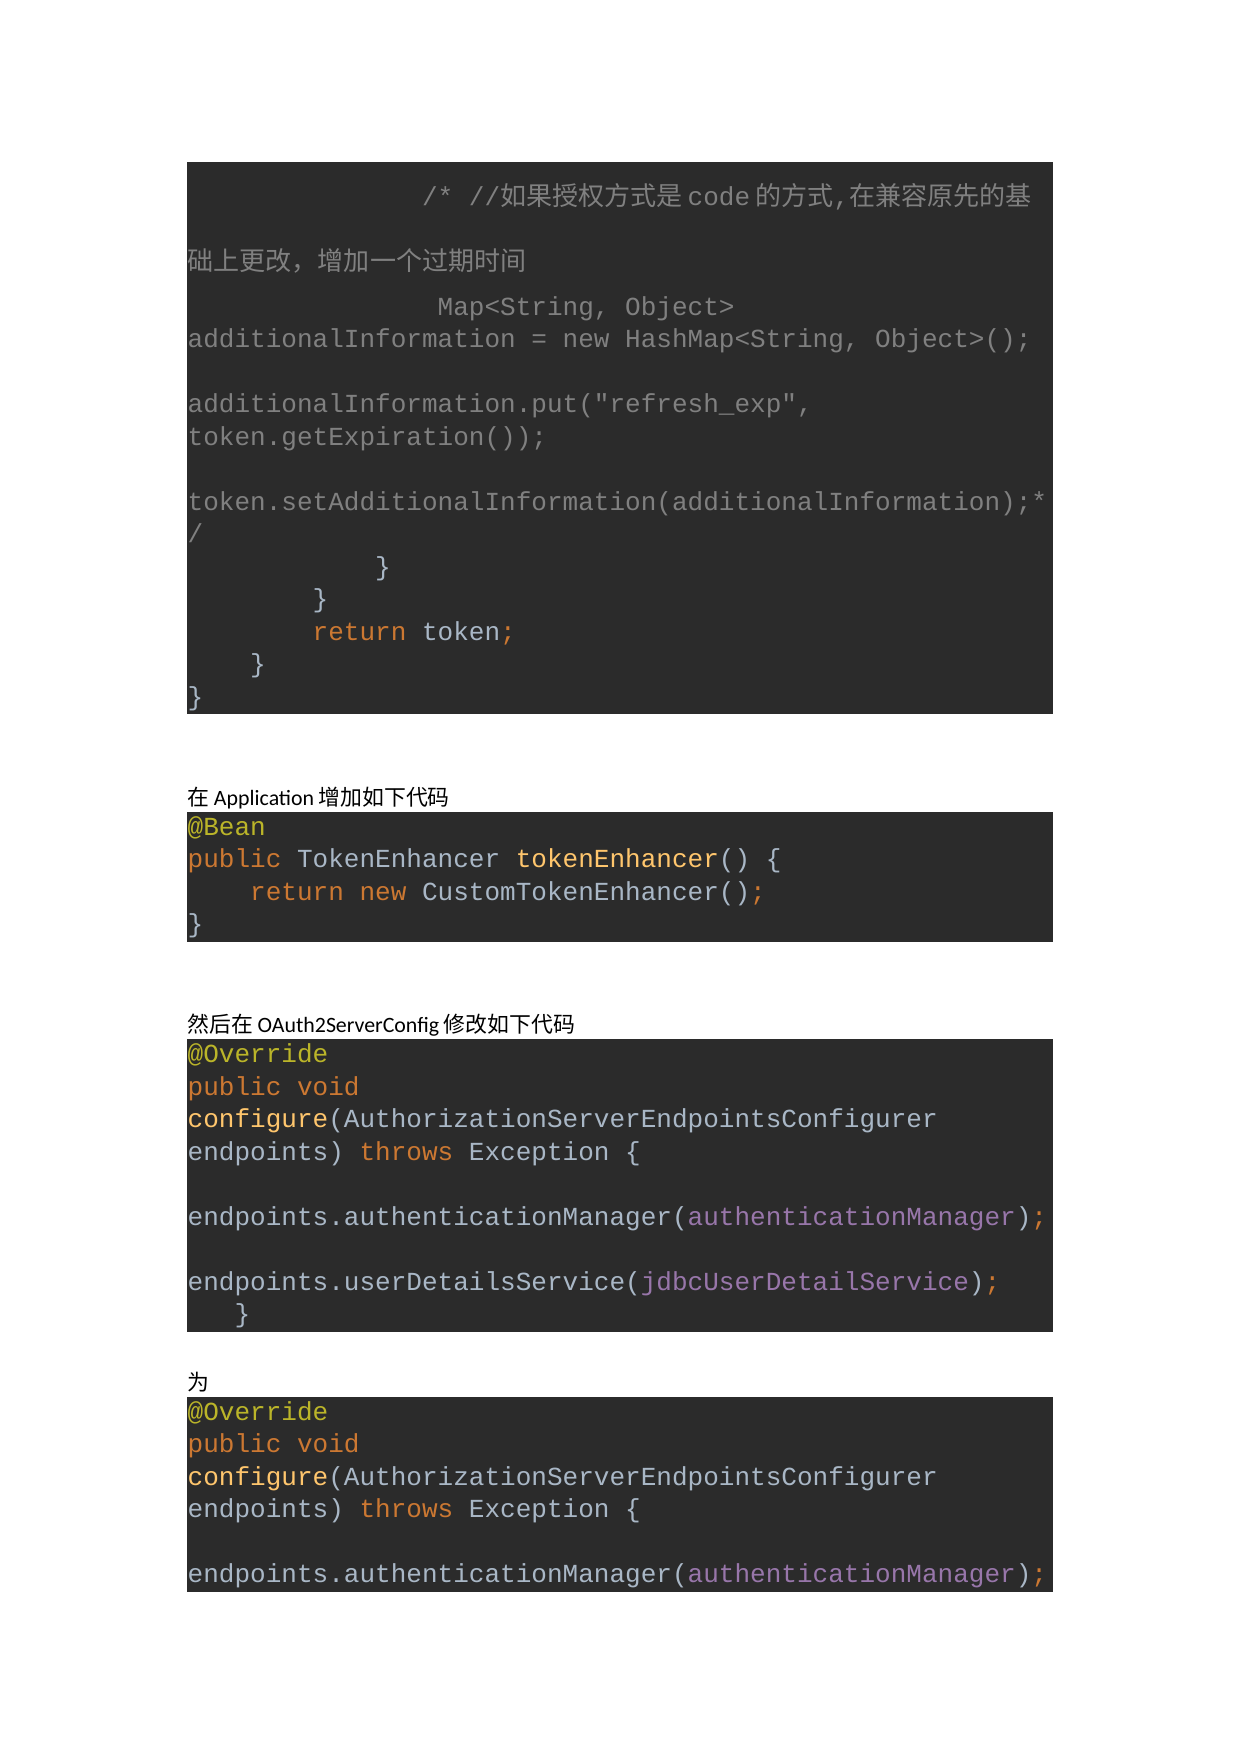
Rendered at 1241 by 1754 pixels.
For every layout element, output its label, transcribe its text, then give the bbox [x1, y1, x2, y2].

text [187, 162, 1053, 714]
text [187, 1397, 1053, 1592]
text @Bean public TokenEnhancer tokenEnhancer() { return new CustomTokenEnhancer(); } [187, 812, 1053, 942]
text 为 [187, 1364, 1053, 1397]
text 然后在OAuth2ServerConfig修改如下代码 [187, 1007, 1053, 1039]
text @Override public void configure(AuthorizationServerEndpointsConfigurer endpoints) throws Exception { endpoints.authenticationManager(authenticationManager); endpoints.userDetailsService(jdbcUserDetailService); } [187, 1039, 1053, 1332]
text 在Application增加如下代码 [187, 779, 1053, 812]
